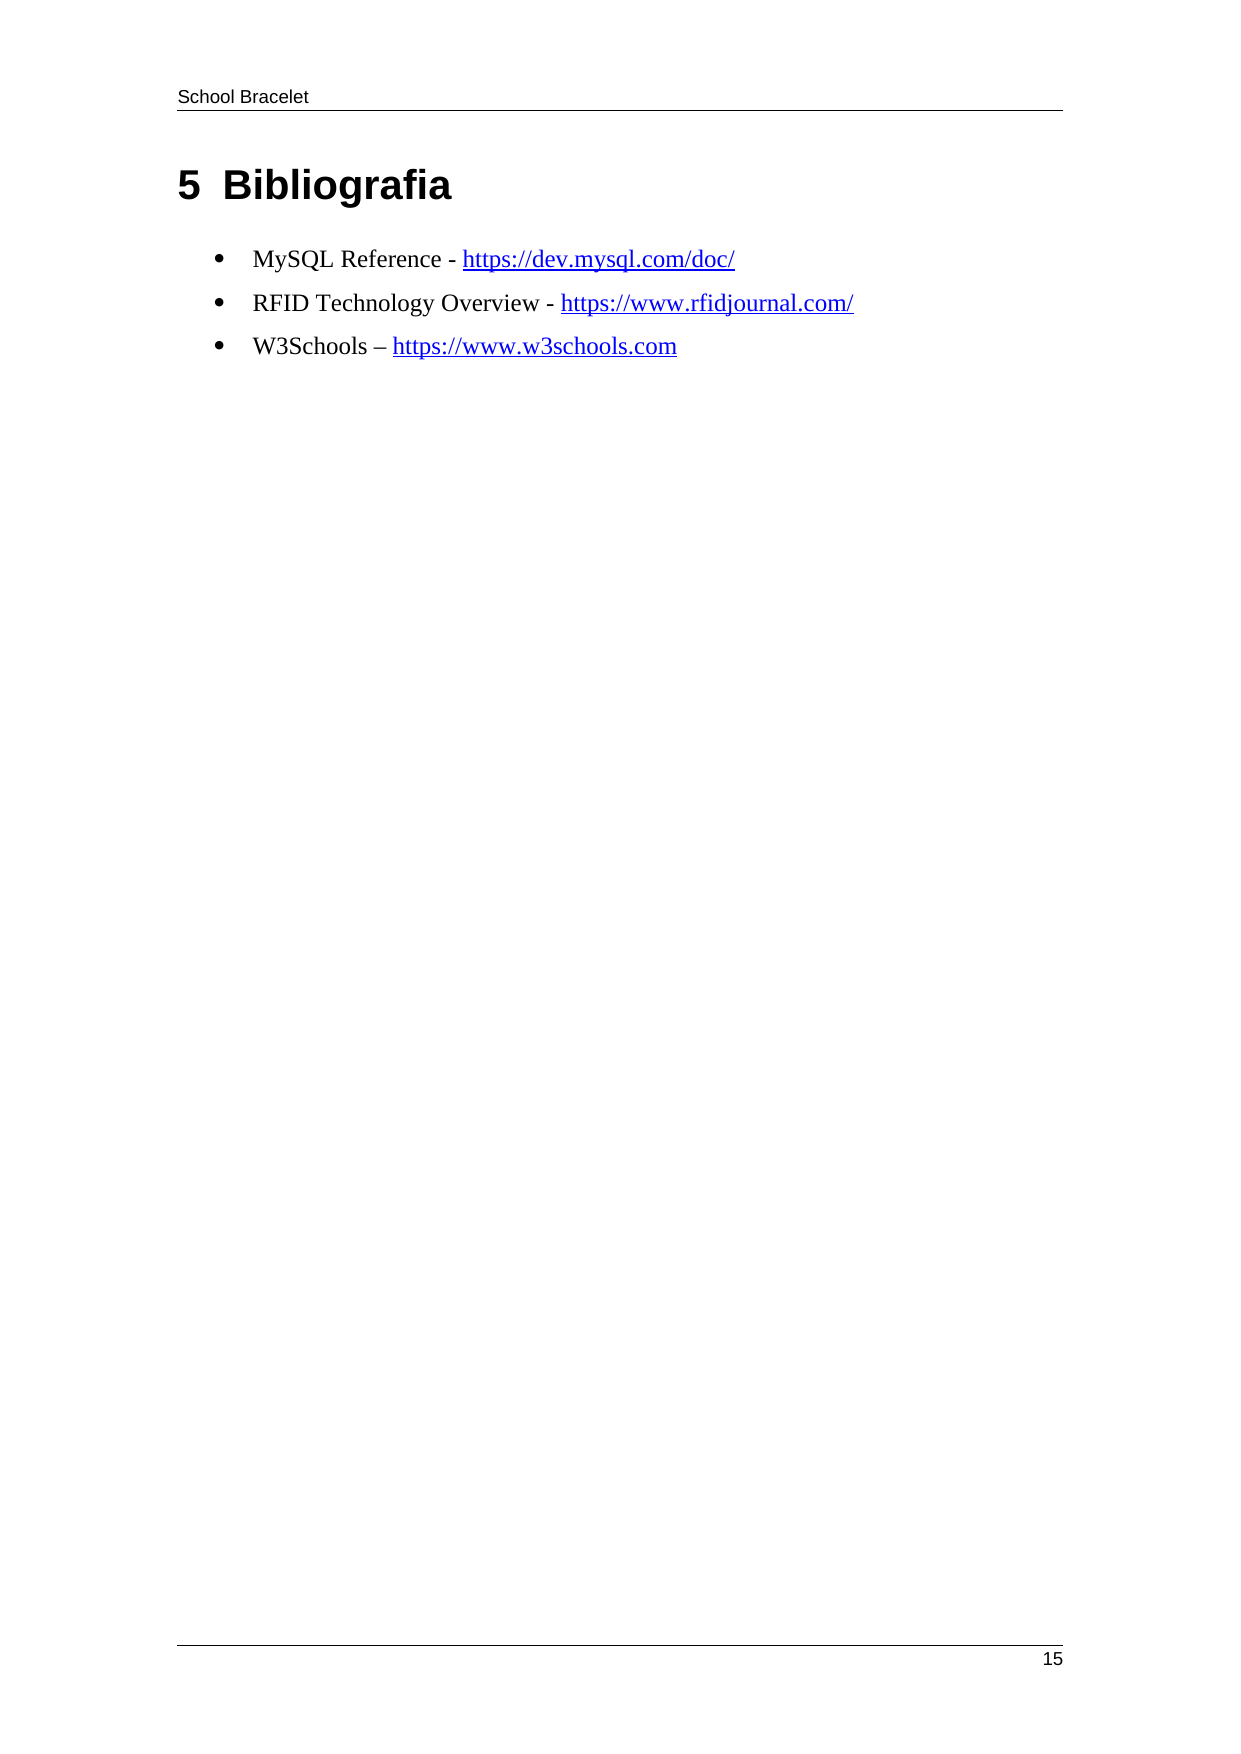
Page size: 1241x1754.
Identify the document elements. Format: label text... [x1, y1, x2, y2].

list RFID Technology Overview - https://www.rfidjournal.com/ [215, 288, 1063, 316]
list W3Schools – https://www.w3schools.com [215, 331, 1063, 359]
text Bibliografia [177, 160, 1063, 208]
list MySQL Reference - https://dev.mysql.com/doc/ [215, 244, 1063, 273]
